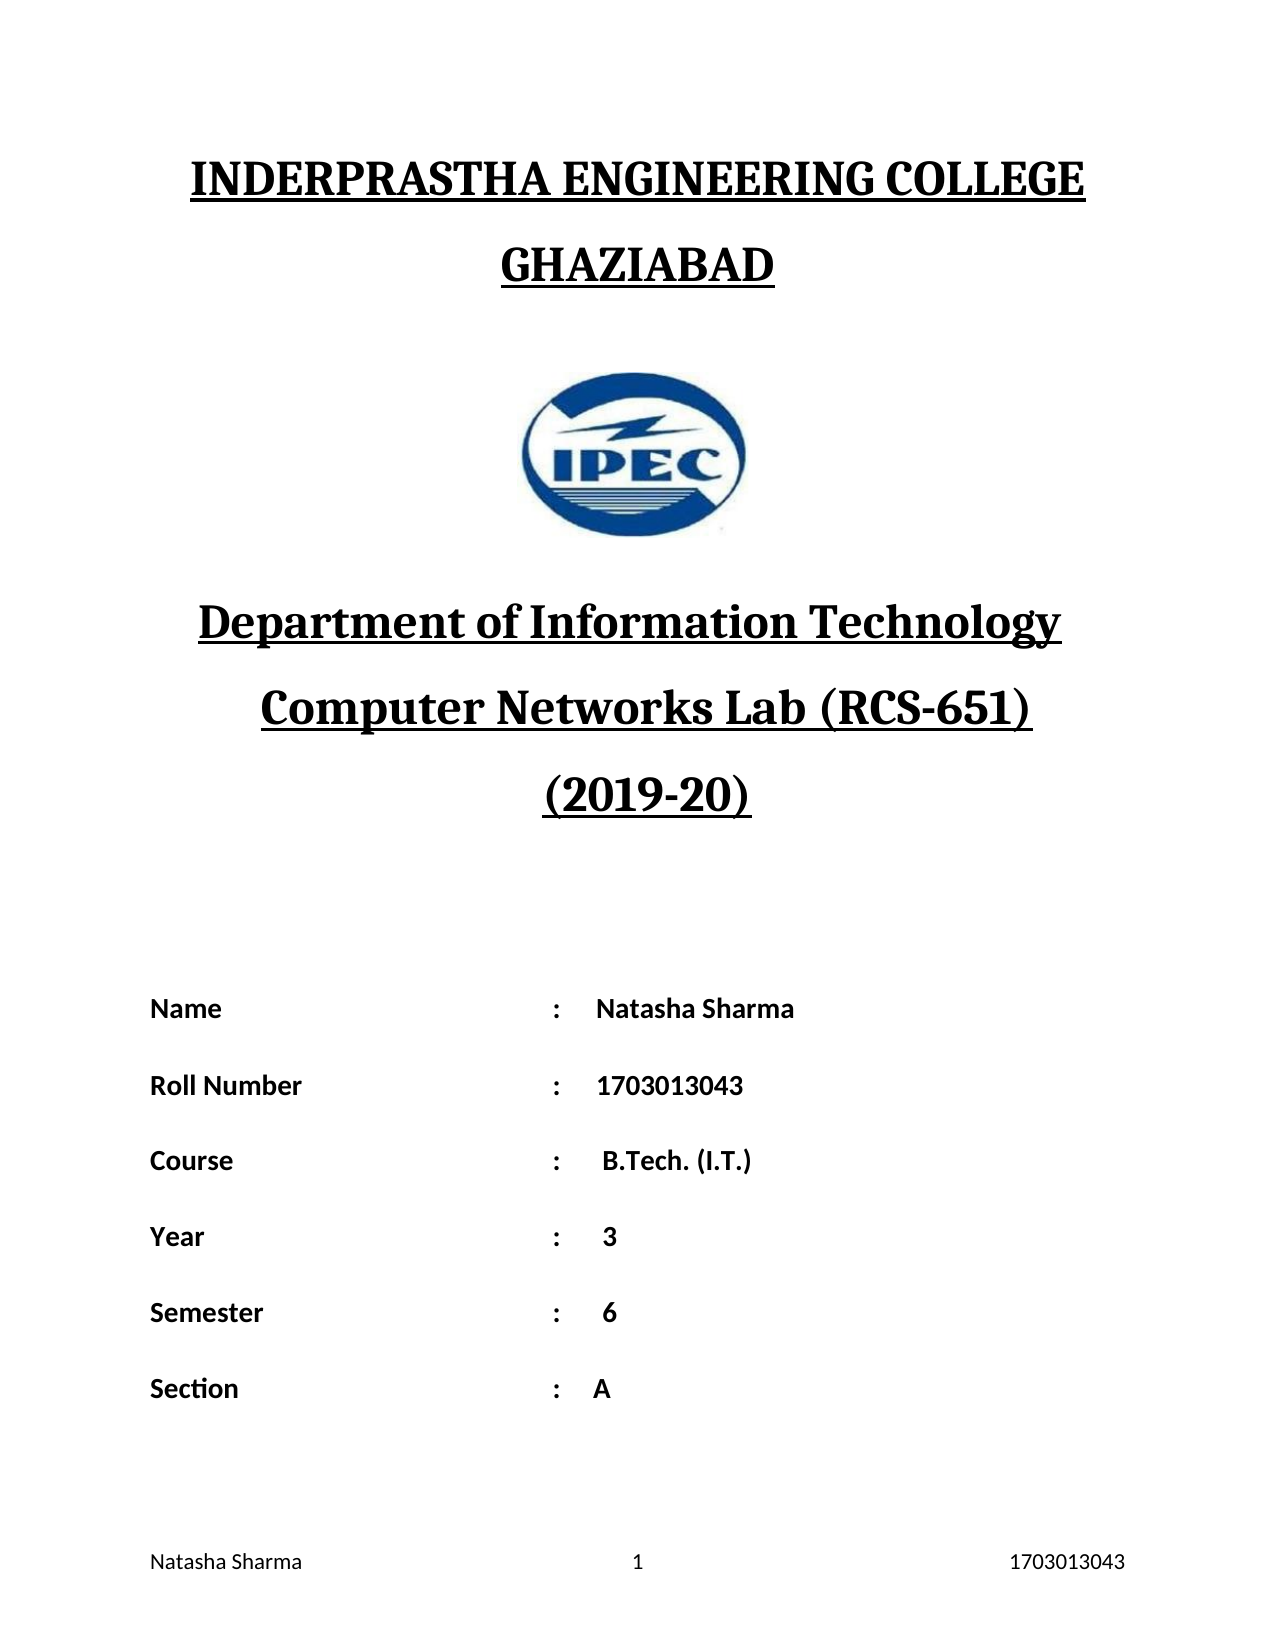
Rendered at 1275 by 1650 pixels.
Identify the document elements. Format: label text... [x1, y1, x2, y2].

table_cell 1703013043 [567, 1051, 819, 1127]
table_cell Semester [150, 1279, 448, 1354]
table_cell B.Tech. (I.T.) [567, 1127, 819, 1203]
table_cell : [448, 1279, 567, 1354]
table_cell 3 [567, 1203, 819, 1279]
table_cell Section [150, 1355, 448, 1431]
text (2019-20) [150, 767, 1144, 824]
table_cell : [448, 1051, 567, 1127]
table_cell Year [150, 1203, 448, 1279]
table_cell : [448, 1355, 567, 1431]
text INDERPRASTHA ENGINEERING COLLEGE GHAZIABAD [150, 150, 1125, 294]
table_header Name [150, 991, 448, 1051]
text Department of Information Technology [198, 594, 1125, 650]
table_cell A [567, 1355, 819, 1431]
table_cell 6 [567, 1279, 819, 1354]
table_header Natasha Sharma [567, 991, 819, 1051]
table_cell : [448, 1203, 567, 1279]
text Computer Networks Lab (RCS-651) [150, 680, 1144, 737]
table_cell : [448, 1127, 567, 1203]
table_cell Course [150, 1127, 448, 1203]
picture [517, 372, 749, 538]
table_cell Roll Number [150, 1051, 448, 1127]
table_header : [448, 991, 567, 1051]
